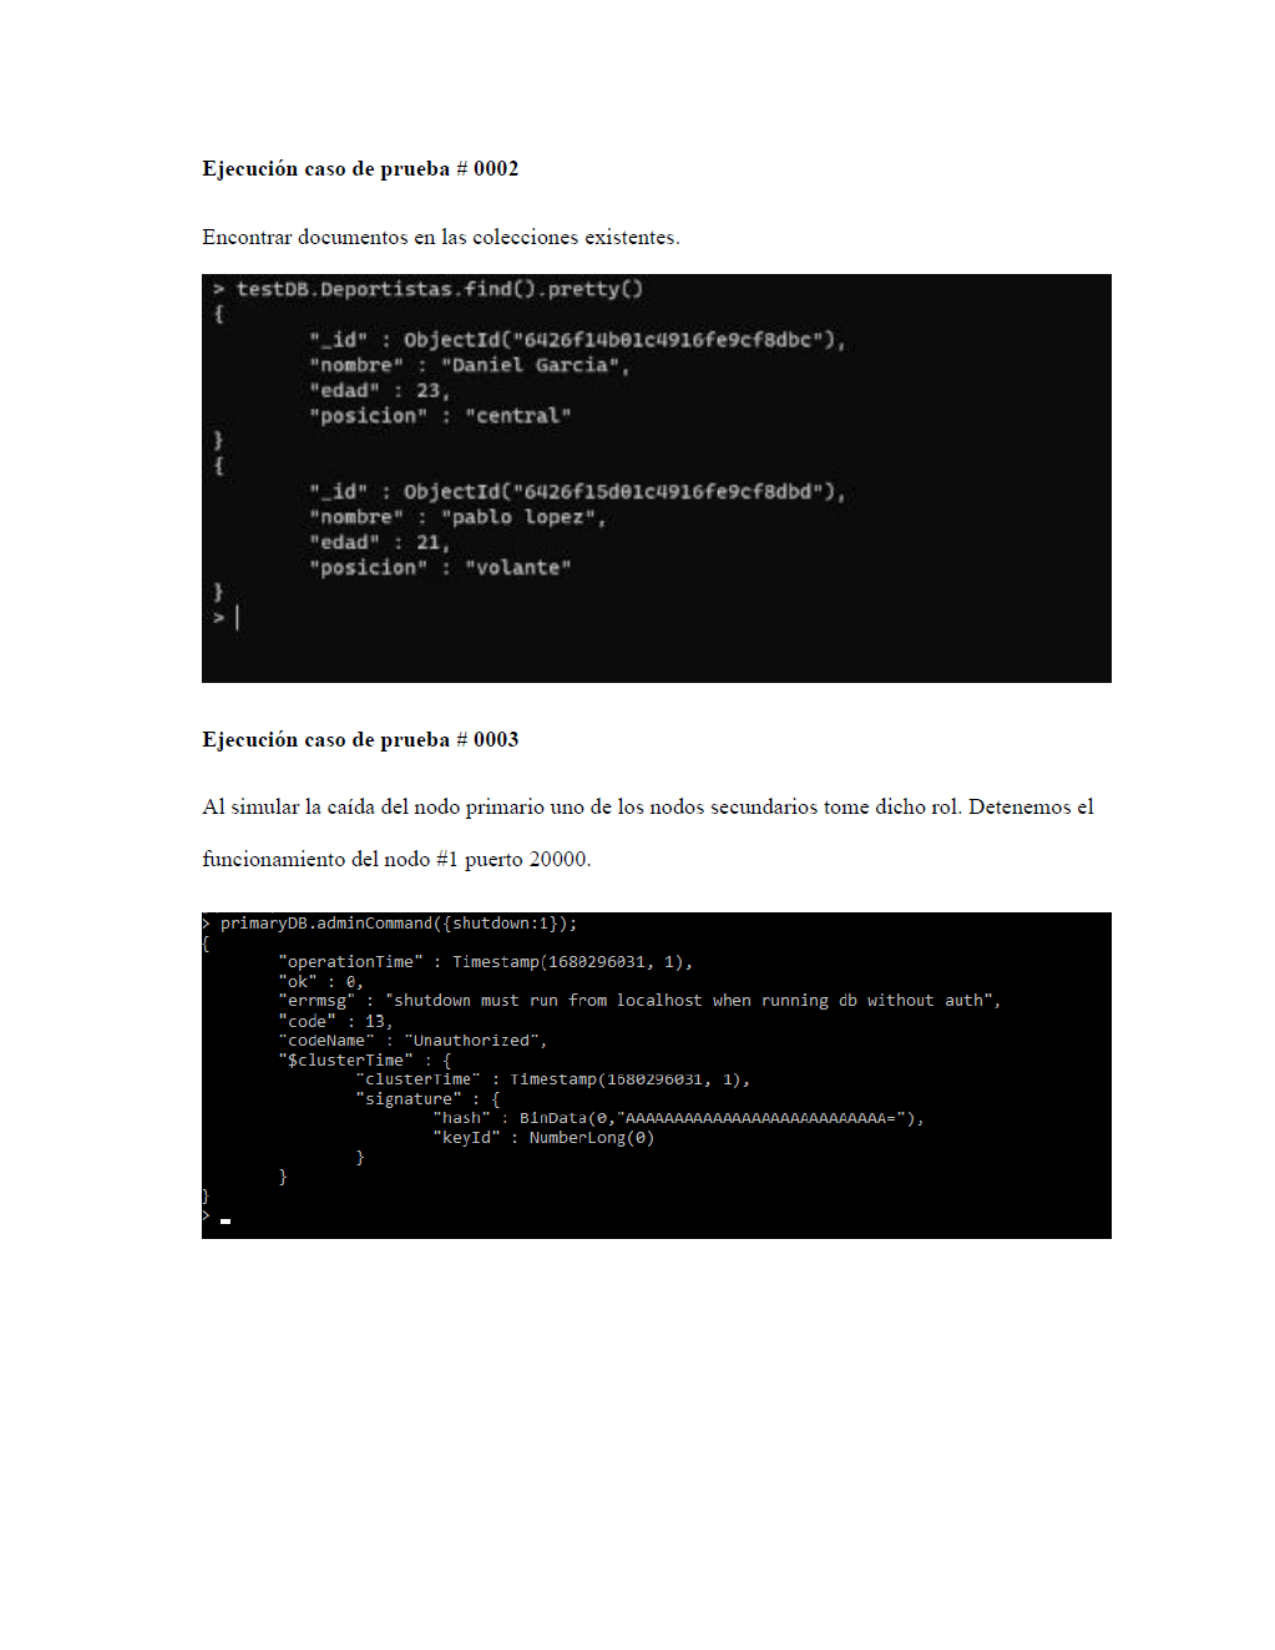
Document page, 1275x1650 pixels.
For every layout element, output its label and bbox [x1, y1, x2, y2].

picture [177, 147, 1153, 1279]
